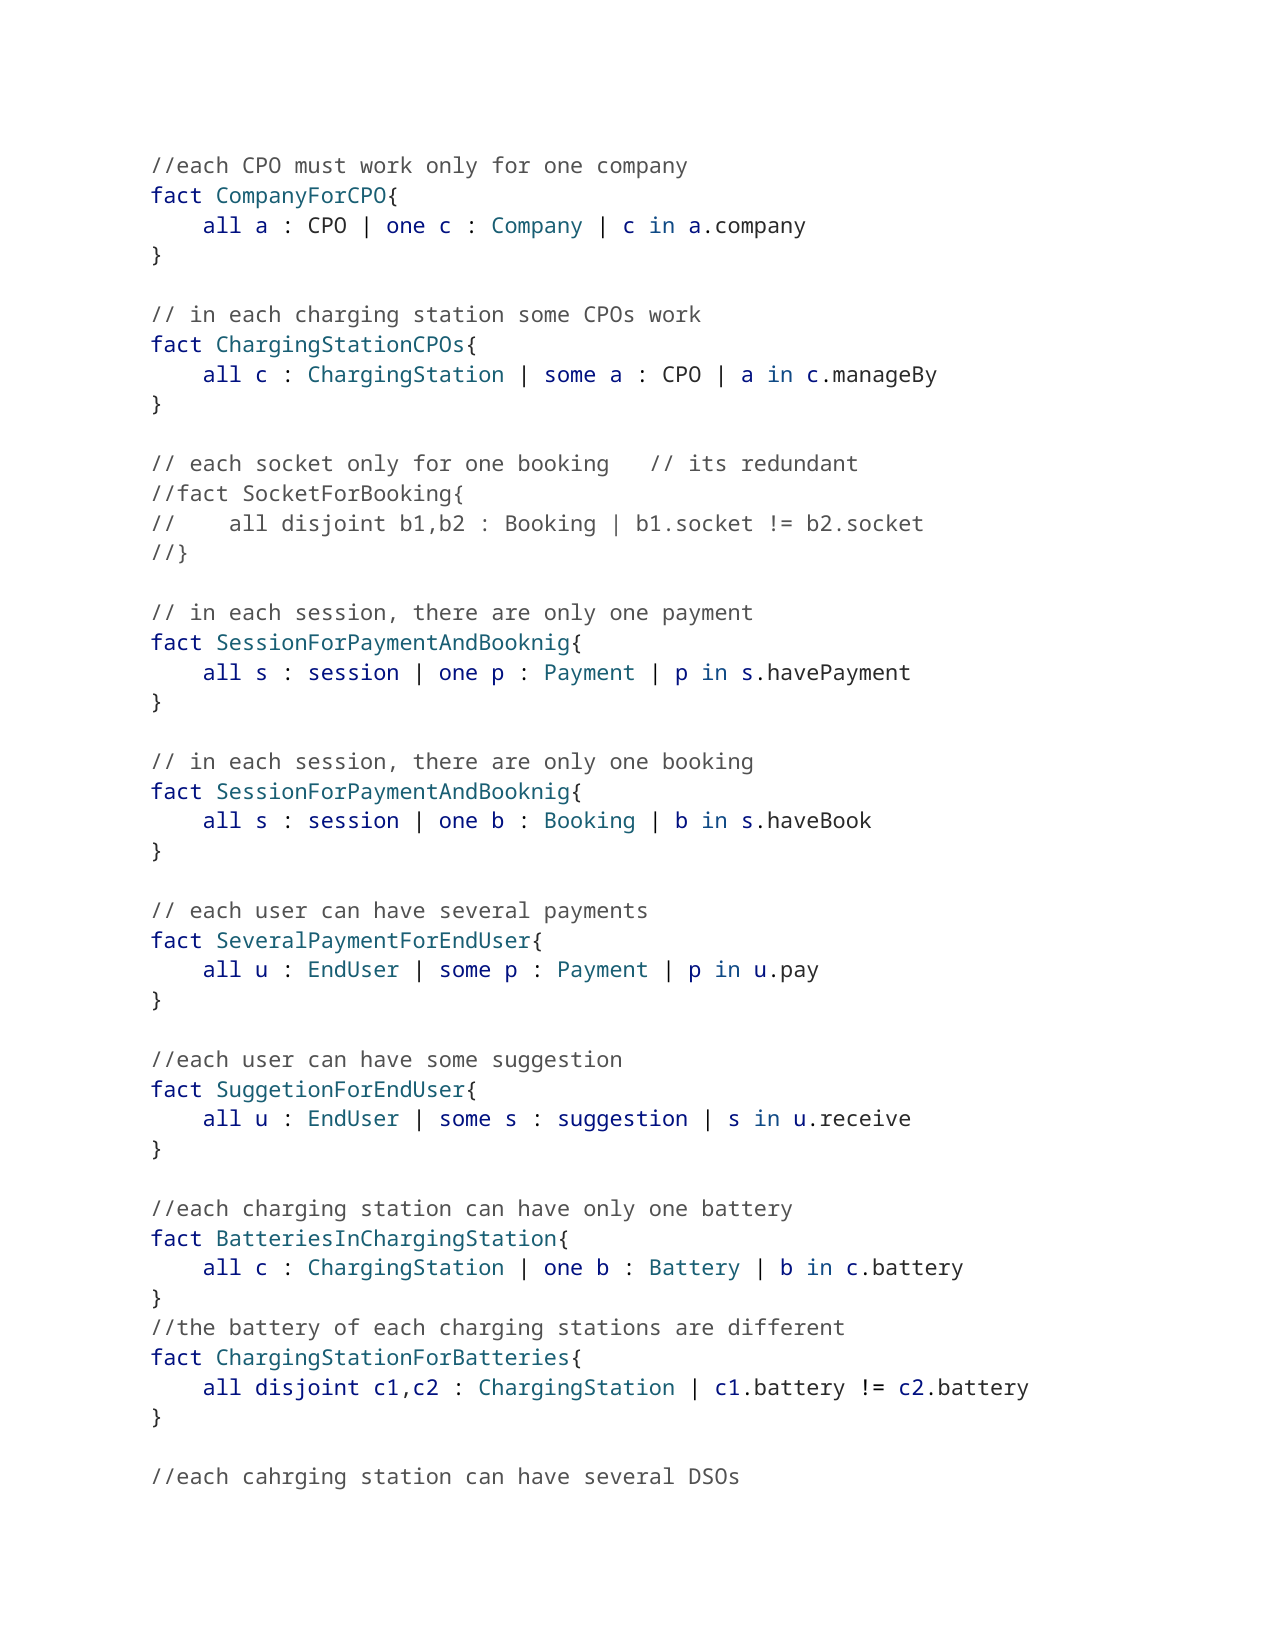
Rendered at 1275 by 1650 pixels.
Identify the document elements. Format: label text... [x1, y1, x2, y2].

text } [150, 1133, 1125, 1163]
text // in each charging station some CPOs work [150, 299, 1125, 329]
text } [150, 686, 1125, 716]
text //each user can have some suggestion [150, 1044, 1125, 1073]
text } [150, 1401, 1125, 1431]
text //each CPO must work only for one company [150, 150, 1125, 180]
text //fact SocketForBooking{ [150, 478, 1125, 507]
text all c : ChargingStation | one b : Battery | b in c.battery [150, 1252, 1125, 1282]
text fact ChargingStationForBatteries{ [150, 1342, 1125, 1371]
text fact SuggetionForEndUser{ [150, 1073, 1125, 1103]
text // in each session, there are only one booking [150, 746, 1125, 776]
text all a : CPO | one c : Company | c in a.company [150, 209, 1125, 239]
text //each charging station can have only one battery [150, 1193, 1125, 1222]
text //each cahrging station can have several DSOs [150, 1461, 1125, 1491]
text // each socket only for one booking // its redundant [150, 448, 1125, 478]
text } [150, 388, 1125, 418]
text } [150, 835, 1125, 865]
text } [150, 1282, 1125, 1312]
text fact CompanyForCPO{ [150, 180, 1125, 209]
text //} [150, 537, 1125, 567]
text all u : EndUser | some s : suggestion | s in u.receive [150, 1103, 1125, 1133]
text // each user can have several payments [150, 895, 1125, 924]
text all disjoint c1,c2 : ChargingStation | c1.battery != c2.battery [150, 1371, 1125, 1401]
text } [150, 239, 1125, 269]
text fact SeveralPaymentForEndUser{ [150, 924, 1125, 954]
text // in each session, there are only one payment [150, 597, 1125, 627]
text //the battery of each charging stations are different [150, 1312, 1125, 1342]
text // all disjoint b1,b2 : Booking | b1.socket != b2.socket [150, 507, 1125, 537]
text fact ChargingStationCPOs{ [150, 329, 1125, 358]
text fact BatteriesInChargingStation{ [150, 1222, 1125, 1252]
text fact SessionForPaymentAndBooknig{ [150, 776, 1125, 805]
text all s : session | one p : Payment | p in s.havePayment [150, 656, 1125, 686]
text fact SessionForPaymentAndBooknig{ [150, 627, 1125, 656]
text all c : ChargingStation | some a : CPO | a in c.manageBy [150, 358, 1125, 388]
text } [150, 984, 1125, 1014]
text all s : session | one b : Booking | b in s.haveBook [150, 805, 1125, 835]
text all u : EndUser | some p : Payment | p in u.pay [150, 954, 1125, 984]
